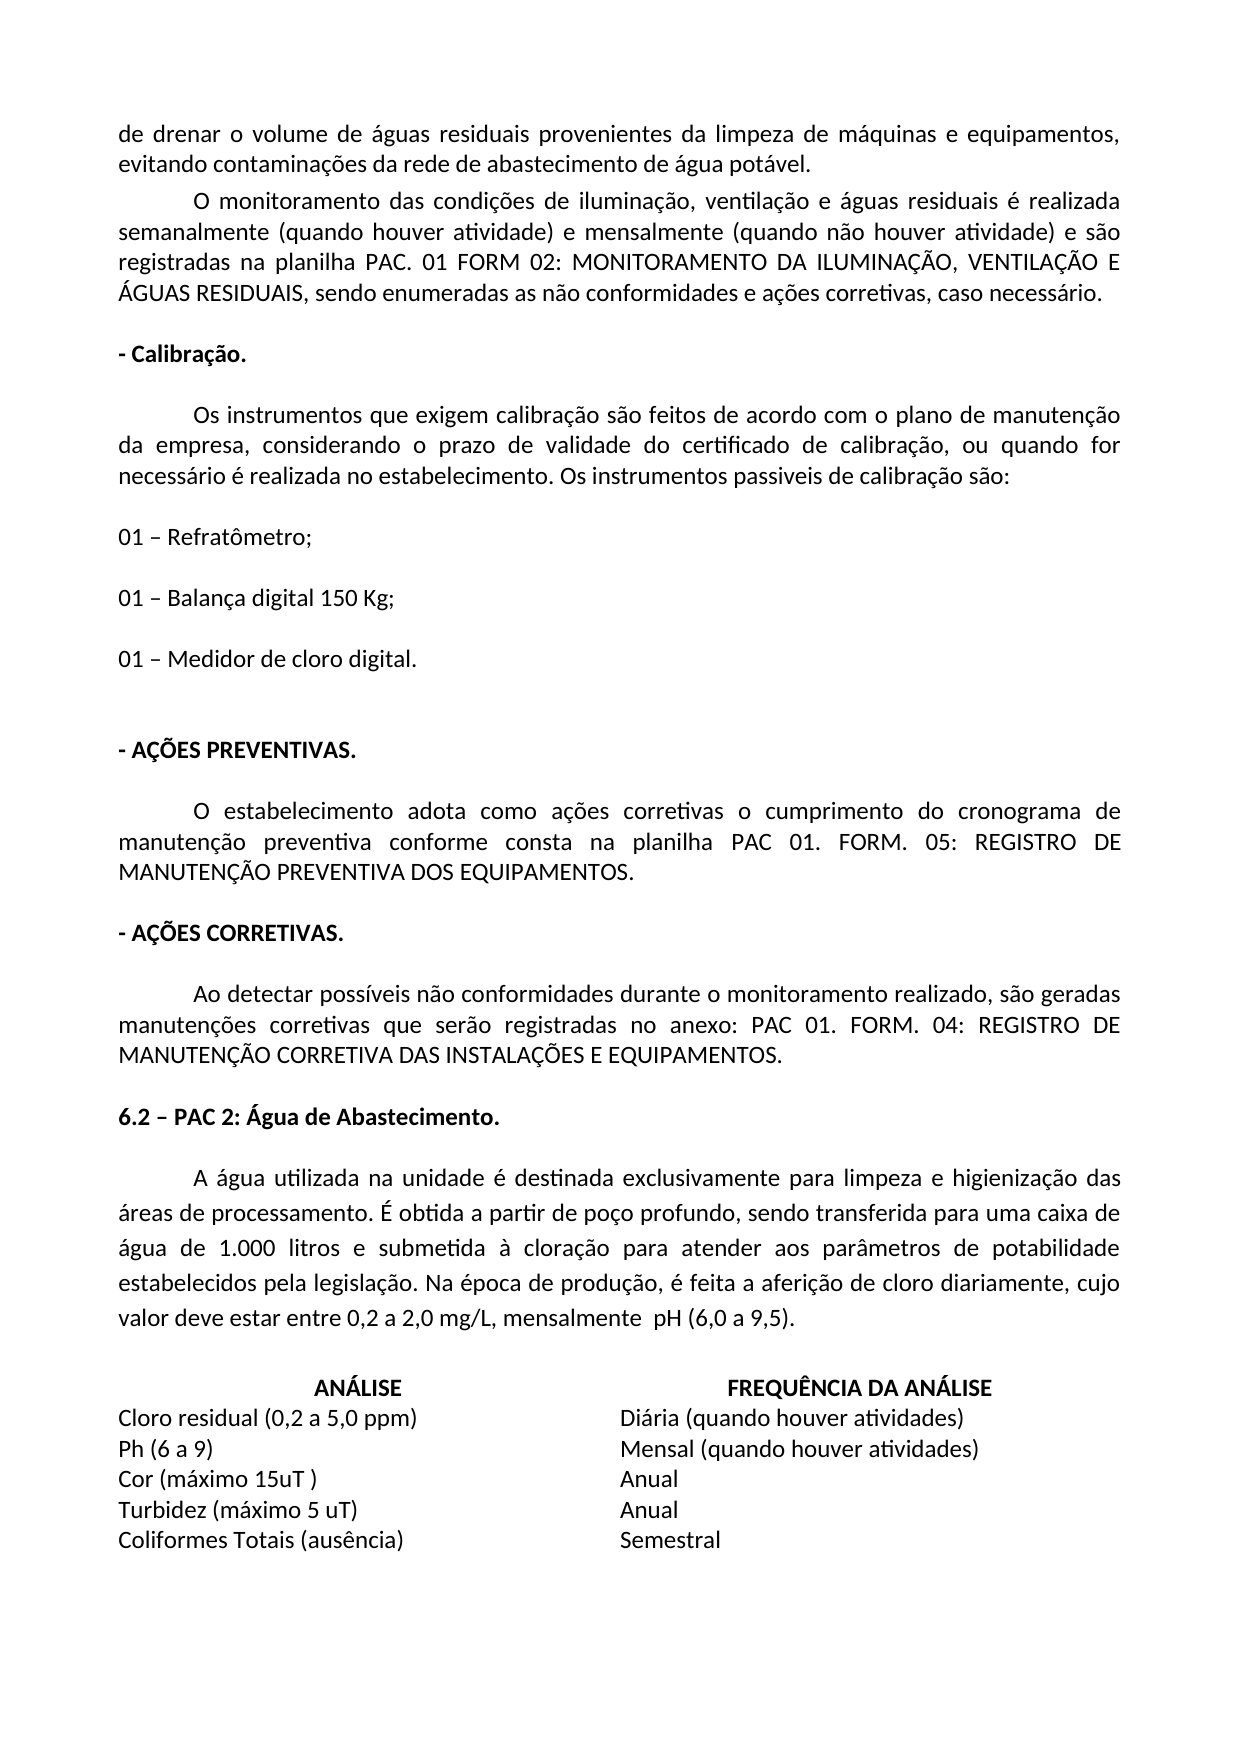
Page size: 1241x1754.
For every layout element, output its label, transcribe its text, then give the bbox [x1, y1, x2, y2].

table_cell Turbidez (máximo 5 uT) [107, 1494, 609, 1524]
text 01 – Balança digital 150 Kg; [118, 582, 1122, 612]
text O monitoramento das condições de iluminação, ventilação e águas residuais é realizada semanalmente (quando houver atividade) e mensalmente (quando não houver atividade) e são registradas na planilha PAC. 01 FORM 02: MONITORAMENTO DA ILUMINAÇÃO, VENTILAÇÃO E ÁGUAS RESIDUAIS, sendo enumeradas as não conformidades e ações corretivas, caso necessário. [118, 185, 1122, 307]
text A água utilizada na unidade é destinada exclusivamente para limpeza e higienização das áreas de processamento. É obtida a partir de poço profundo, sendo transferida para uma caixa de água de 1.000 litros e submetida à cloração para atender aos parâmetros de potabilidade estabelecidos pela legislação. Na época de produção, é feita a aferição de cloro diariamente, cujo valor deve estar entre 0,2 a 2,0 mg/L, mensalmente pH (6,0 a 9,5). [118, 1162, 1122, 1332]
text - AÇÕES PREVENTIVAS. [118, 734, 1122, 765]
text Os instrumentos que exigem calibração são feitos de acordo com o plano de manutenção da empresa, considerando o prazo de validade do certificado de calibração, ou quando for necessário é realizada no estabelecimento. Os instrumentos passiveis de calibração são: [118, 399, 1122, 490]
text 6.2 – PAC 2: Água de Abastecimento. [118, 1101, 1122, 1131]
table_header ANÁLISE [107, 1372, 609, 1402]
text 01 – Medidor de cloro digital. [118, 643, 1122, 673]
text 01 – Refratômetro; [118, 521, 1122, 551]
text Ao detectar possíveis não conformidades durante o monitoramento realizado, são geradas manutenções corretivas que serão registradas no anexo: PAC 01. FORM. 04: REGISTRO DE MANUTENÇÃO CORRETIVA DAS INSTALAÇÕES E EQUIPAMENTOS. [118, 979, 1122, 1070]
table_cell Cor (máximo 15uT ) [107, 1463, 609, 1494]
table_cell Diária (quando houver atividades) [609, 1402, 1111, 1433]
text O estabelecimento adota como ações corretivas o cumprimento do cronograma de manutenção preventiva conforme consta na planilha PAC 01. FORM. 05: REGISTRO DE MANUTENÇÃO PREVENTIVA DOS EQUIPAMENTOS. [118, 796, 1122, 887]
table_cell Cloro residual (0,2 a 5,0 ppm) [107, 1402, 609, 1433]
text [118, 118, 1122, 179]
table_header FREQUÊNCIA DA ANÁLISE [609, 1372, 1111, 1402]
table_cell Mensal (quando houver atividades) [609, 1433, 1111, 1463]
table_cell Coliformes Totais (ausência) [107, 1524, 609, 1555]
table_cell Semestral [609, 1524, 1111, 1555]
text - AÇÕES CORRETIVAS. [118, 918, 1122, 948]
text - Calibração. [118, 338, 1122, 368]
table_cell Anual [609, 1463, 1111, 1494]
table_cell Ph (6 a 9) [107, 1433, 609, 1463]
table_cell Anual [609, 1494, 1111, 1524]
